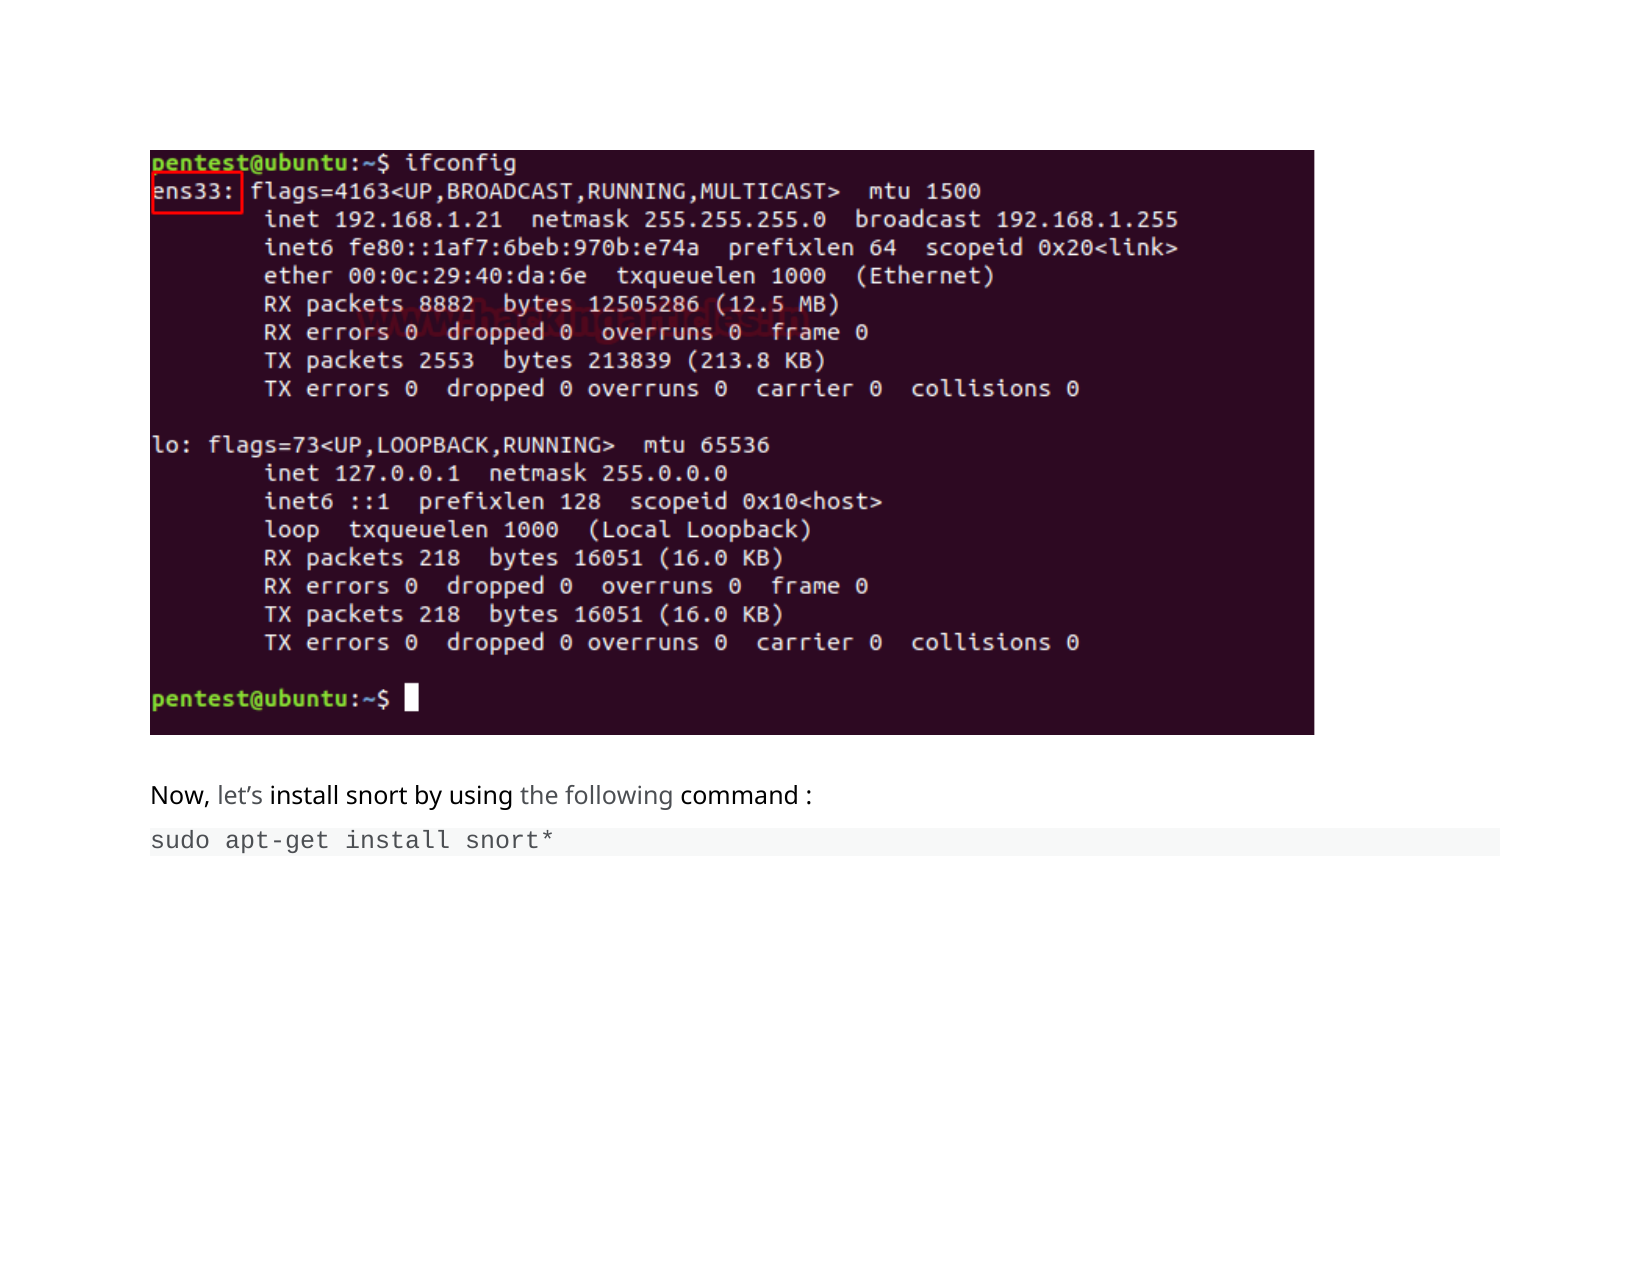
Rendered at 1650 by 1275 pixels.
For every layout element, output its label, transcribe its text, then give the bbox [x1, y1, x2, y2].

text sudo apt-get install snort* [150, 828, 1500, 856]
text Now, let’s install snort by using the following command : [150, 778, 1500, 812]
picture [150, 150, 1315, 735]
